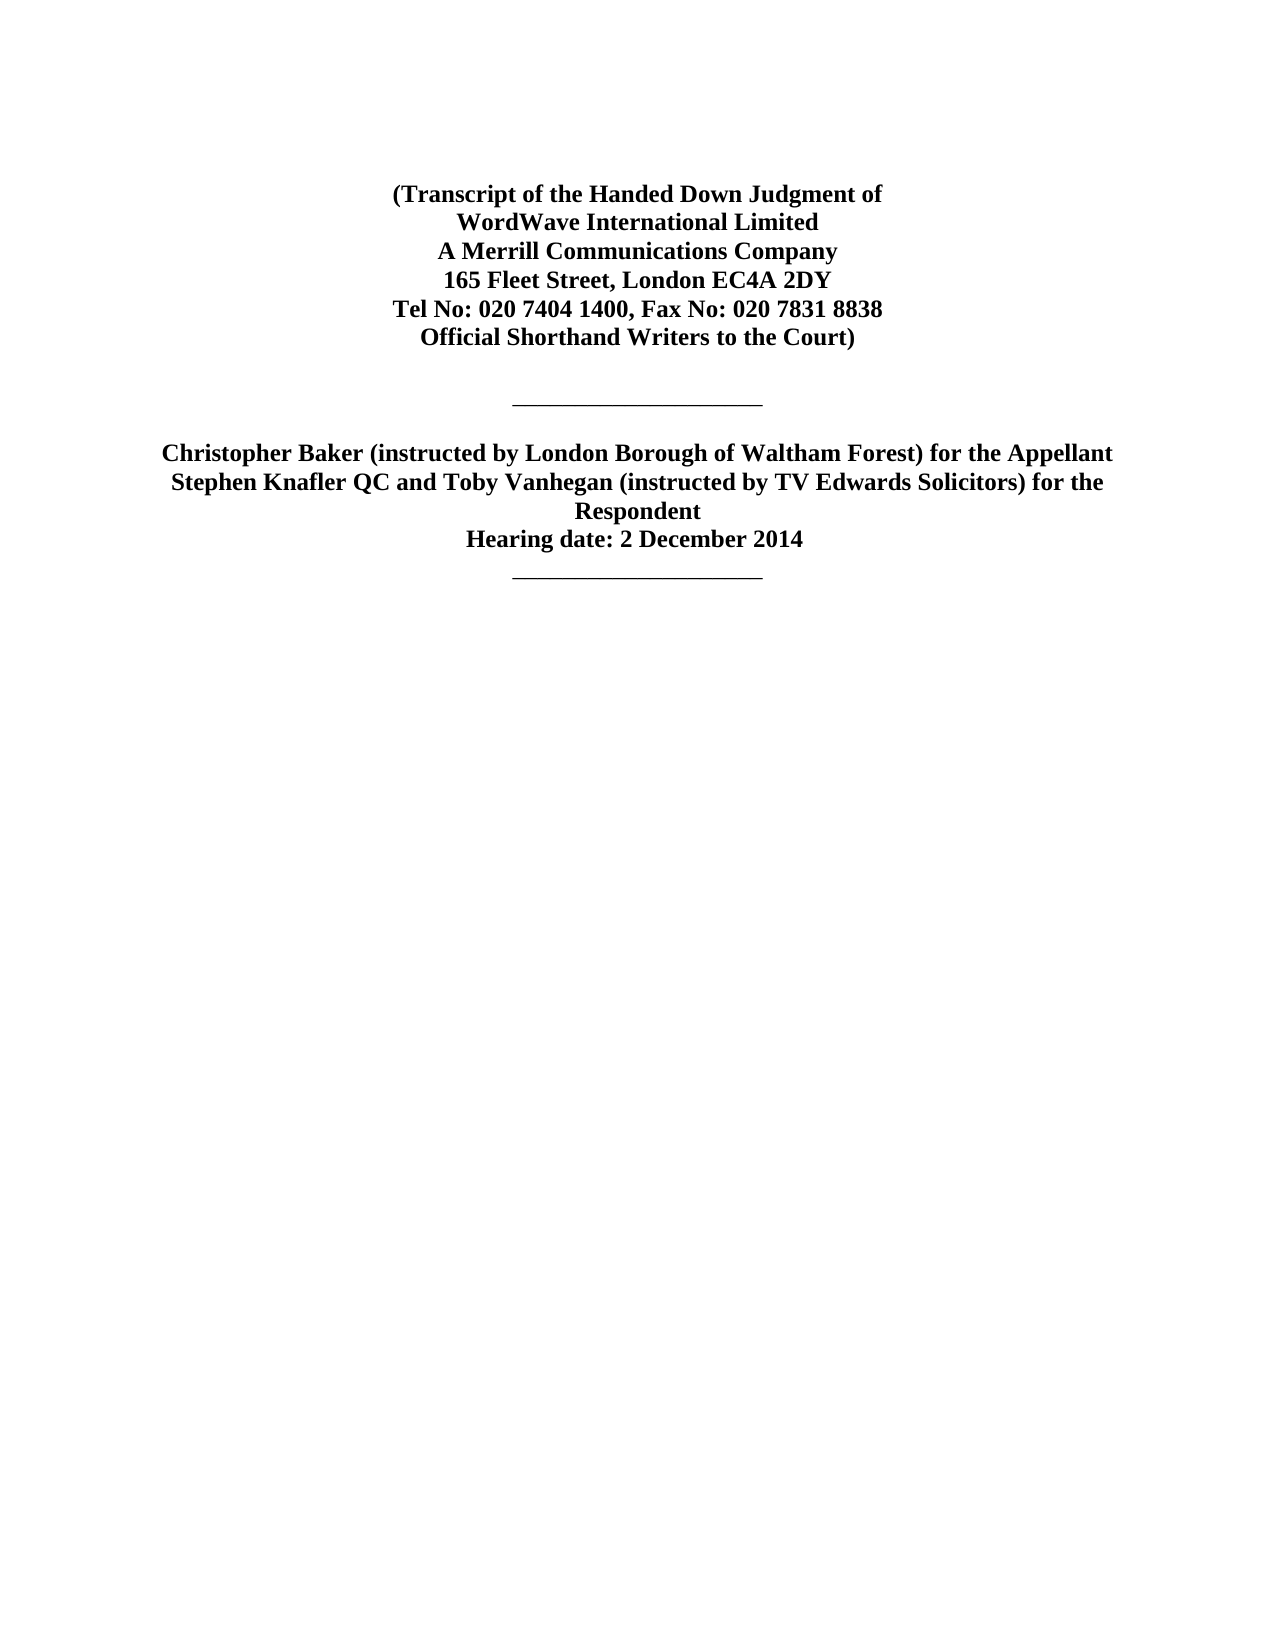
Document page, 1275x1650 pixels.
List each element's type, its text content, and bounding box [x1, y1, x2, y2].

text Christopher Baker (instructed by London Borough of Waltham Forest) for the Appellant Stephen Knafler QC and Toby Vanhegan (instructed by TV Edwards Solicitors) for the Respondent Hearing date: 2 December 2014 ____________________ [150, 438, 1125, 582]
text (Transcript of the Handed Down Judgment of WordWave International Limited A Merrill Communications Company 165 Fleet Street, London EC4A 2DY Tel No: 020 7404 1400, Fax No: 020 7831 8838 Official Shorthand Writers to the Court) [150, 150, 1125, 351]
text ____________________ [150, 380, 1125, 409]
